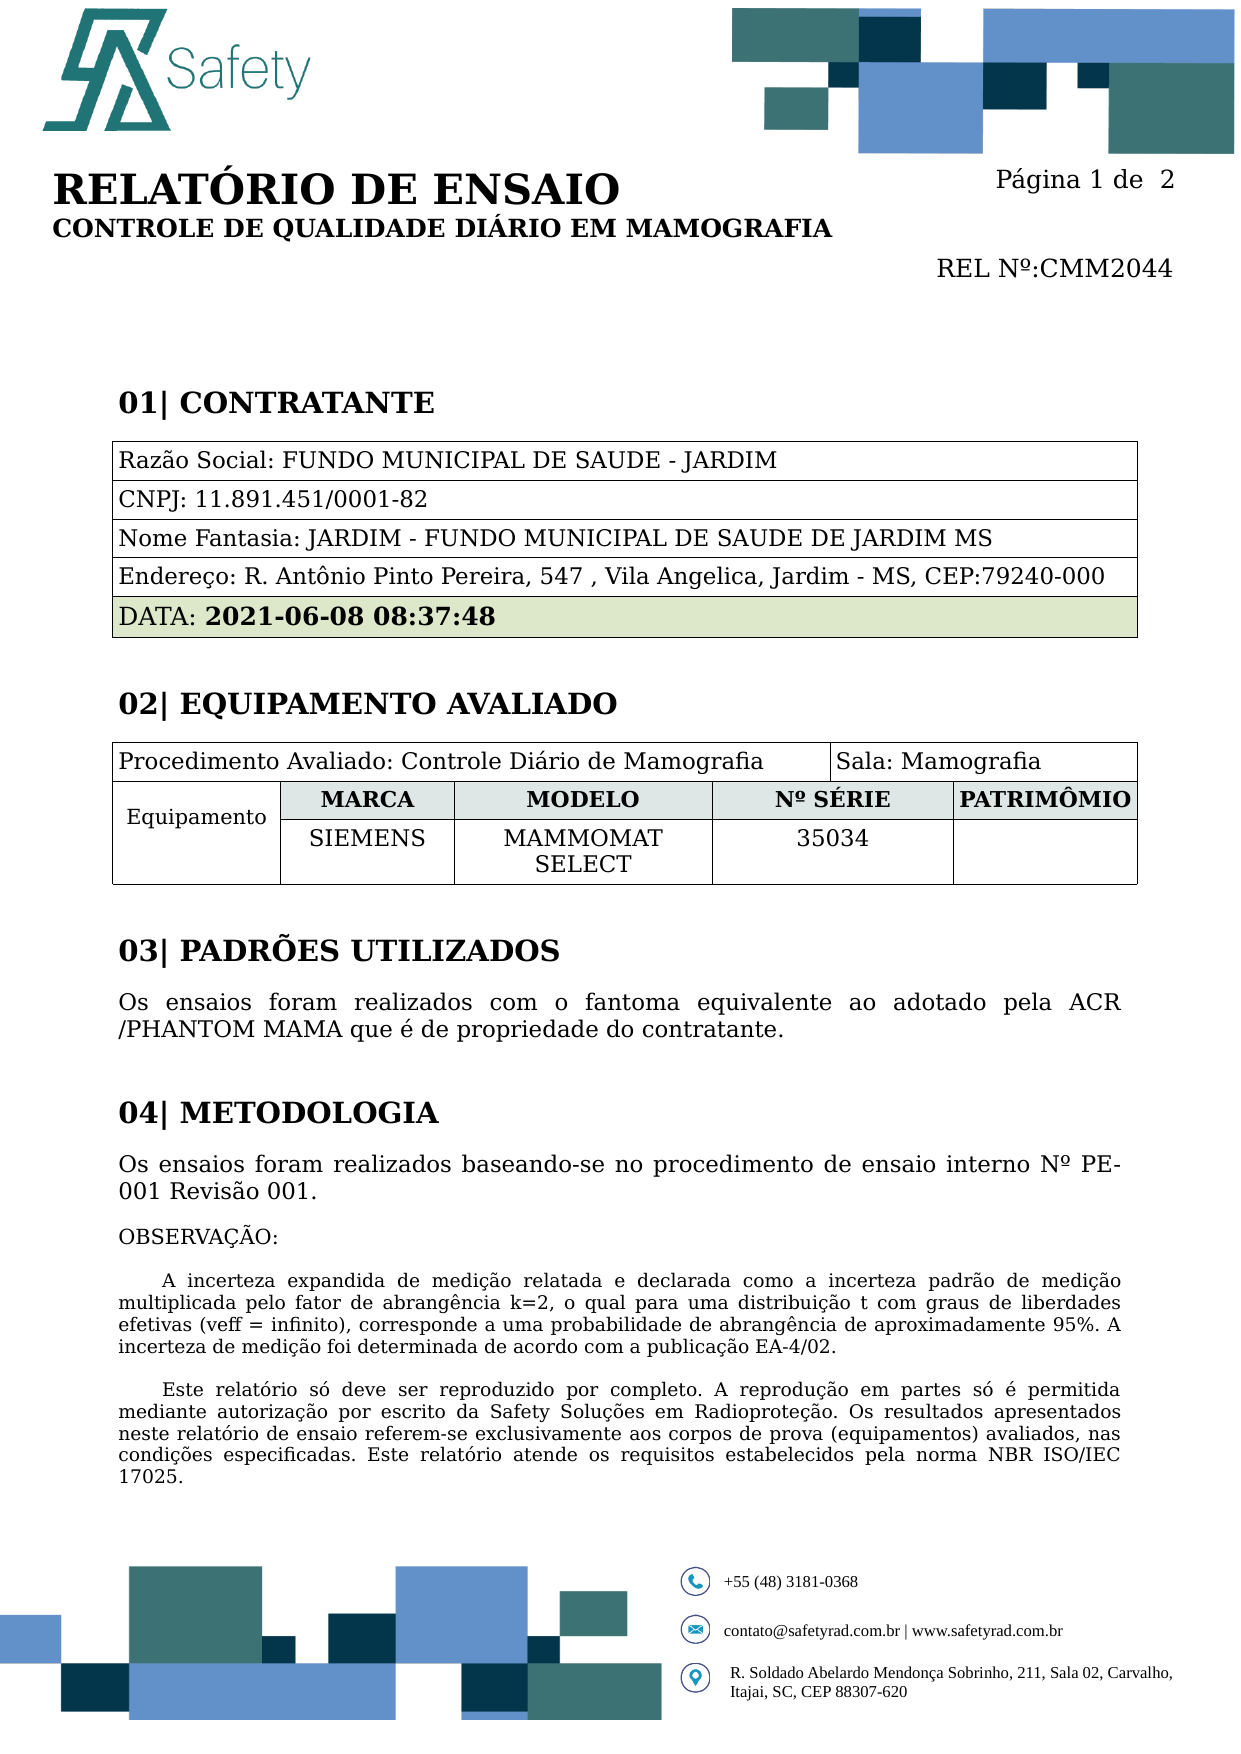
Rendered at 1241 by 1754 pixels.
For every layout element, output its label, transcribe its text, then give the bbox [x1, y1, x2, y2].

text Este relatório só deve ser reproduzido por completo. A reprodução em partes só é permitida mediante autorização por escrito da Safety Soluções em Radioproteção. Os resultados apresentados neste relatório de ensaio referem-se exclusivamente aos corpos de prova (equipamentos) avaliados, nas condições especificadas. Este relatório atende os requisitos estabelecidos pela norma NBR ISO/IEC 17025. [118, 1379, 1122, 1488]
picture [680, 1614, 710, 1644]
picture [42, 8, 311, 131]
table_header Sala: Mamografia [831, 743, 1137, 781]
text OBSERVAÇÃO: [118, 1225, 1122, 1250]
text 03| PADRÕES UTILIZADOS [118, 934, 1122, 968]
text 02| EQUIPAMENTO AVALIADO [118, 687, 1122, 721]
text A incerteza expandida de medição relatada e declarada como a incerteza padrão de medição multiplicada pelo fator de abrangência k=2, o qual para uma distribuição t com graus de liberdades efetivas (veff = infinito), corresponde a uma probabilidade de abrangência de aproximadamente 95%. A incerteza de medição foi determinada de acordo com a publicação EA-4/02. [118, 1271, 1122, 1358]
table_cell Nº SÉRIE [713, 782, 953, 819]
table_cell MAMMOMAT SELECT [455, 820, 712, 884]
text Os ensaios foram realizados baseando-se no procedimento de ensaio interno Nº PE-001 Revisão 001. [118, 1151, 1122, 1204]
table_cell MODELO [455, 782, 712, 819]
table_cell Endereço: R. Antônio Pinto Pereira, 547 , Vila Angelica, Jardim - MS, CEP:79240-000 [113, 558, 1137, 596]
table_cell [954, 820, 1137, 884]
table_header Procedimento Avaliado: Controle Diário de Mamografia [113, 743, 830, 781]
table_cell MARCA [281, 782, 454, 819]
picture [0, 1566, 662, 1720]
table_header Razão Social: FUNDO MUNICIPAL DE SAUDE - JARDIM [113, 442, 1137, 480]
picture [680, 1663, 710, 1693]
text 01| CONTRATANTE [118, 386, 1122, 420]
text Os ensaios foram realizados com o fantoma equivalente ao adotado pela ACR /PHANTOM MAMA que é de propriedade do contratante. [118, 989, 1122, 1042]
table_cell SIEMENS [281, 820, 454, 884]
text 04| METODOLOGIA [118, 1096, 1122, 1130]
picture [731, 8, 1235, 154]
table_cell PATRIMÔMIO [954, 782, 1137, 819]
table_cell CNPJ: 11.891.451/0001-82 [113, 481, 1137, 518]
table_cell 35034 [713, 820, 953, 884]
picture [680, 1566, 710, 1596]
table_cell DATA: 2021-06-08 08:37:48 [113, 597, 1137, 637]
table_cell Equipamento [113, 782, 280, 884]
table_cell Nome Fantasia: JARDIM - FUNDO MUNICIPAL DE SAUDE DE JARDIM MS [113, 520, 1137, 557]
